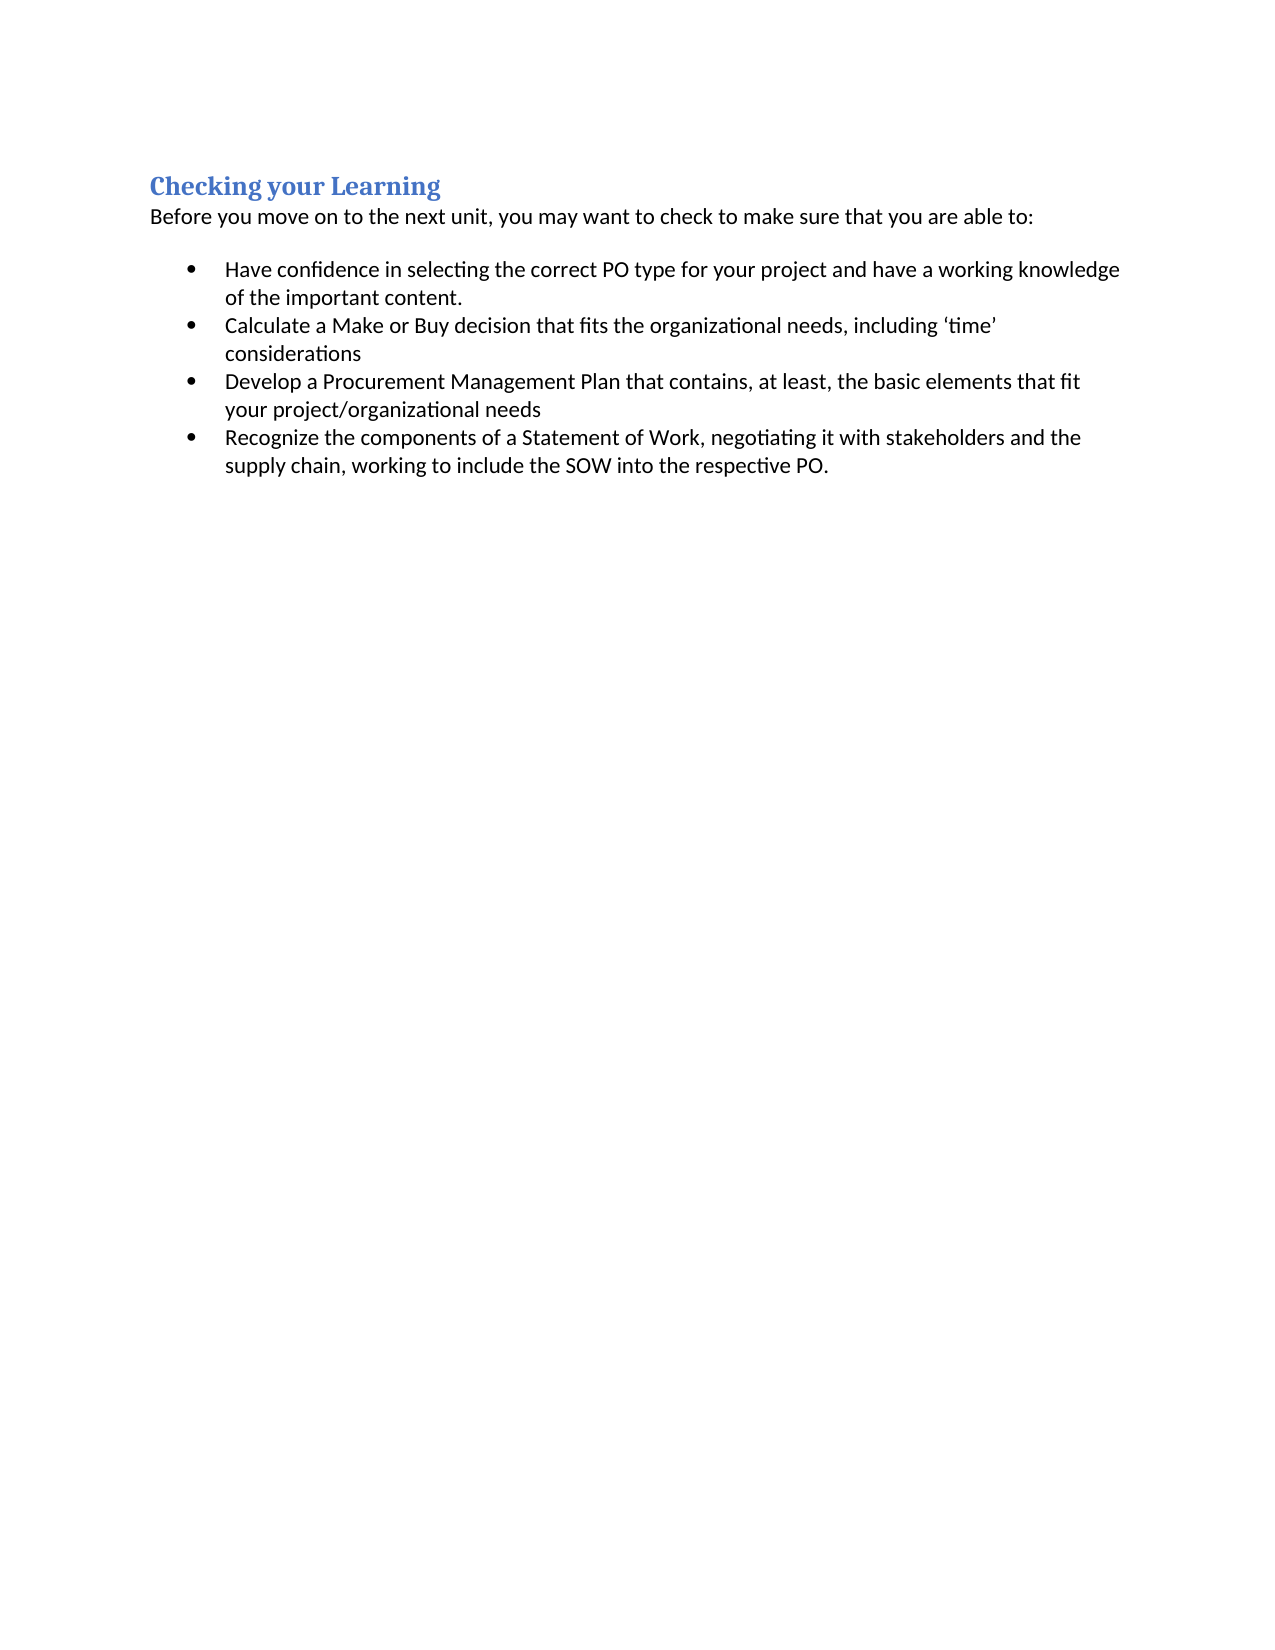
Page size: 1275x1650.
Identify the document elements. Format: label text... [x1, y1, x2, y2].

list Calculate a Make or Buy decision that fits the organizational needs, including ‘time’ considerations [187, 311, 1125, 367]
list Develop a Procurement Management Plan that contains, at least, the basic elements that fit your project/organizational needs [187, 367, 1125, 423]
list Have confidence in selecting the correct PO type for your project and have a working knowledge of the important content. [187, 255, 1125, 311]
subtitle Checking your Learning [150, 171, 1125, 202]
list Recognize the components of a Statement of Work, negotiating it with stakeholders and the supply chain, working to include the SOW into the respective PO. [187, 423, 1125, 479]
text Before you move on to the next unit, you may want to check to make sure that you are able to: [150, 202, 1125, 230]
